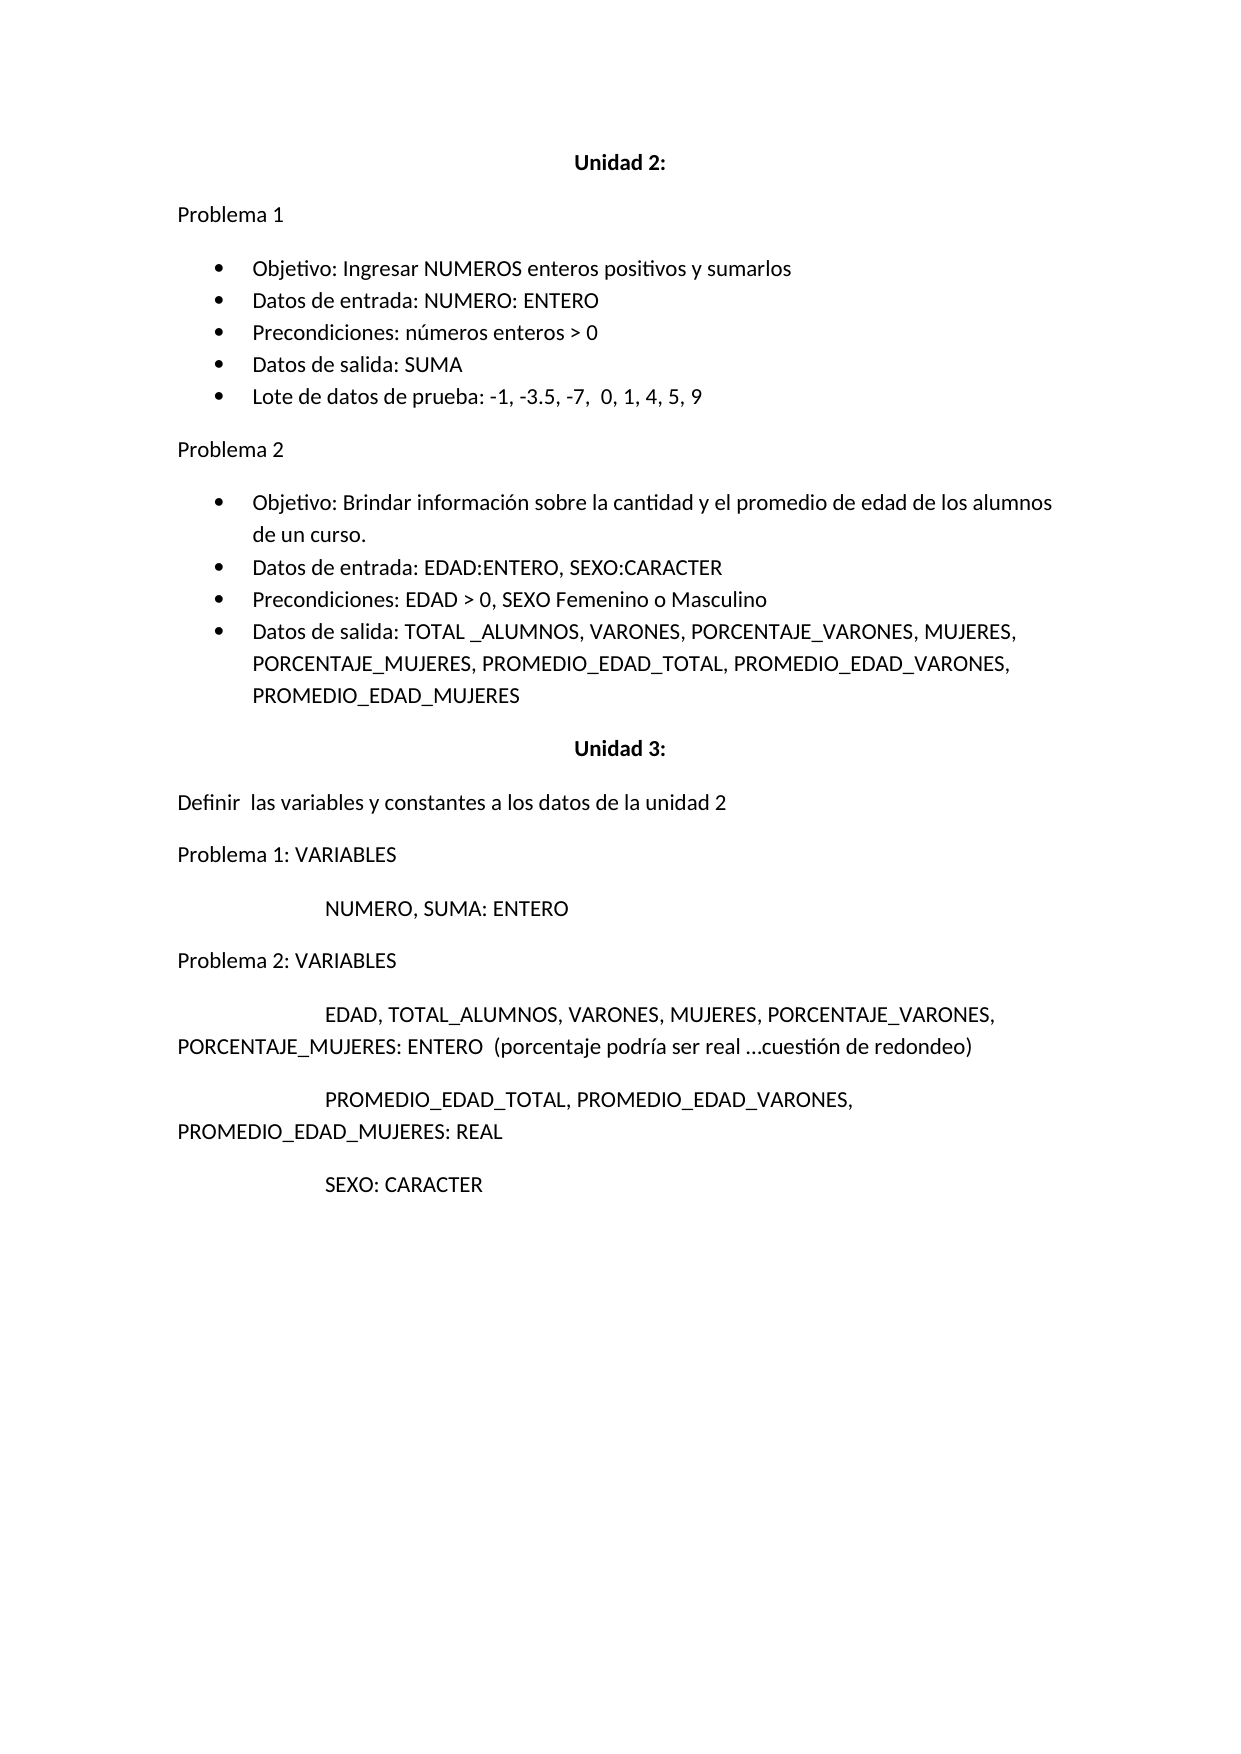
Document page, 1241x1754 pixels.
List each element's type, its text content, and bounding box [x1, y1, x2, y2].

text EDAD, TOTAL_ALUMNOS, VARONES, MUJERES, PORCENTAJE_VARONES, PORCENTAJE_MUJERES: ENTERO (porcentaje podría ser real …cuestión de redondeo) [177, 1000, 1063, 1060]
list Precondiciones: EDAD > 0, SEXO Femenino o Masculino [215, 585, 1063, 613]
text Definir las variables y constantes a los datos de la unidad 2 [177, 788, 1063, 816]
text Unidad 3: [177, 734, 1063, 763]
text Problema 2 [177, 435, 1063, 463]
text NUMERO, SUMA: ENTERO [177, 894, 1063, 922]
list Datos de salida: SUMA [215, 350, 1063, 378]
text PROMEDIO_EDAD_TOTAL, PROMEDIO_EDAD_VARONES, PROMEDIO_EDAD_MUJERES: REAL [177, 1085, 1063, 1145]
text Unidad 2: [177, 148, 1063, 176]
list Datos de salida: TOTAL _ALUMNOS, VARONES, PORCENTAJE_VARONES, MUJERES, PORCENTAJE_MUJERES, PROMEDIO_EDAD_TOTAL, PROMEDIO_EDAD_VARONES, PROMEDIO_EDAD_MUJERES [215, 617, 1063, 709]
text Problema 1 [177, 201, 1063, 229]
list Objetivo: Ingresar NUMEROS enteros positivos y sumarlos [215, 254, 1063, 282]
list Objetivo: Brindar información sobre la cantidad y el promedio de edad de los alumnos de un curso. [215, 488, 1063, 549]
text SEXO: CARACTER [177, 1170, 1063, 1198]
list Lote de datos de prueba: -1, -3.5, -7, 0, 1, 4, 5, 9 [215, 382, 1063, 410]
text Problema 1: VARIABLES [177, 841, 1063, 869]
list Datos de entrada: NUMERO: ENTERO [215, 286, 1063, 314]
text Problema 2: VARIABLES [177, 947, 1063, 975]
list Precondiciones: números enteros > 0 [215, 318, 1063, 346]
list Datos de entrada: EDAD:ENTERO, SEXO:CARACTER [215, 553, 1063, 581]
